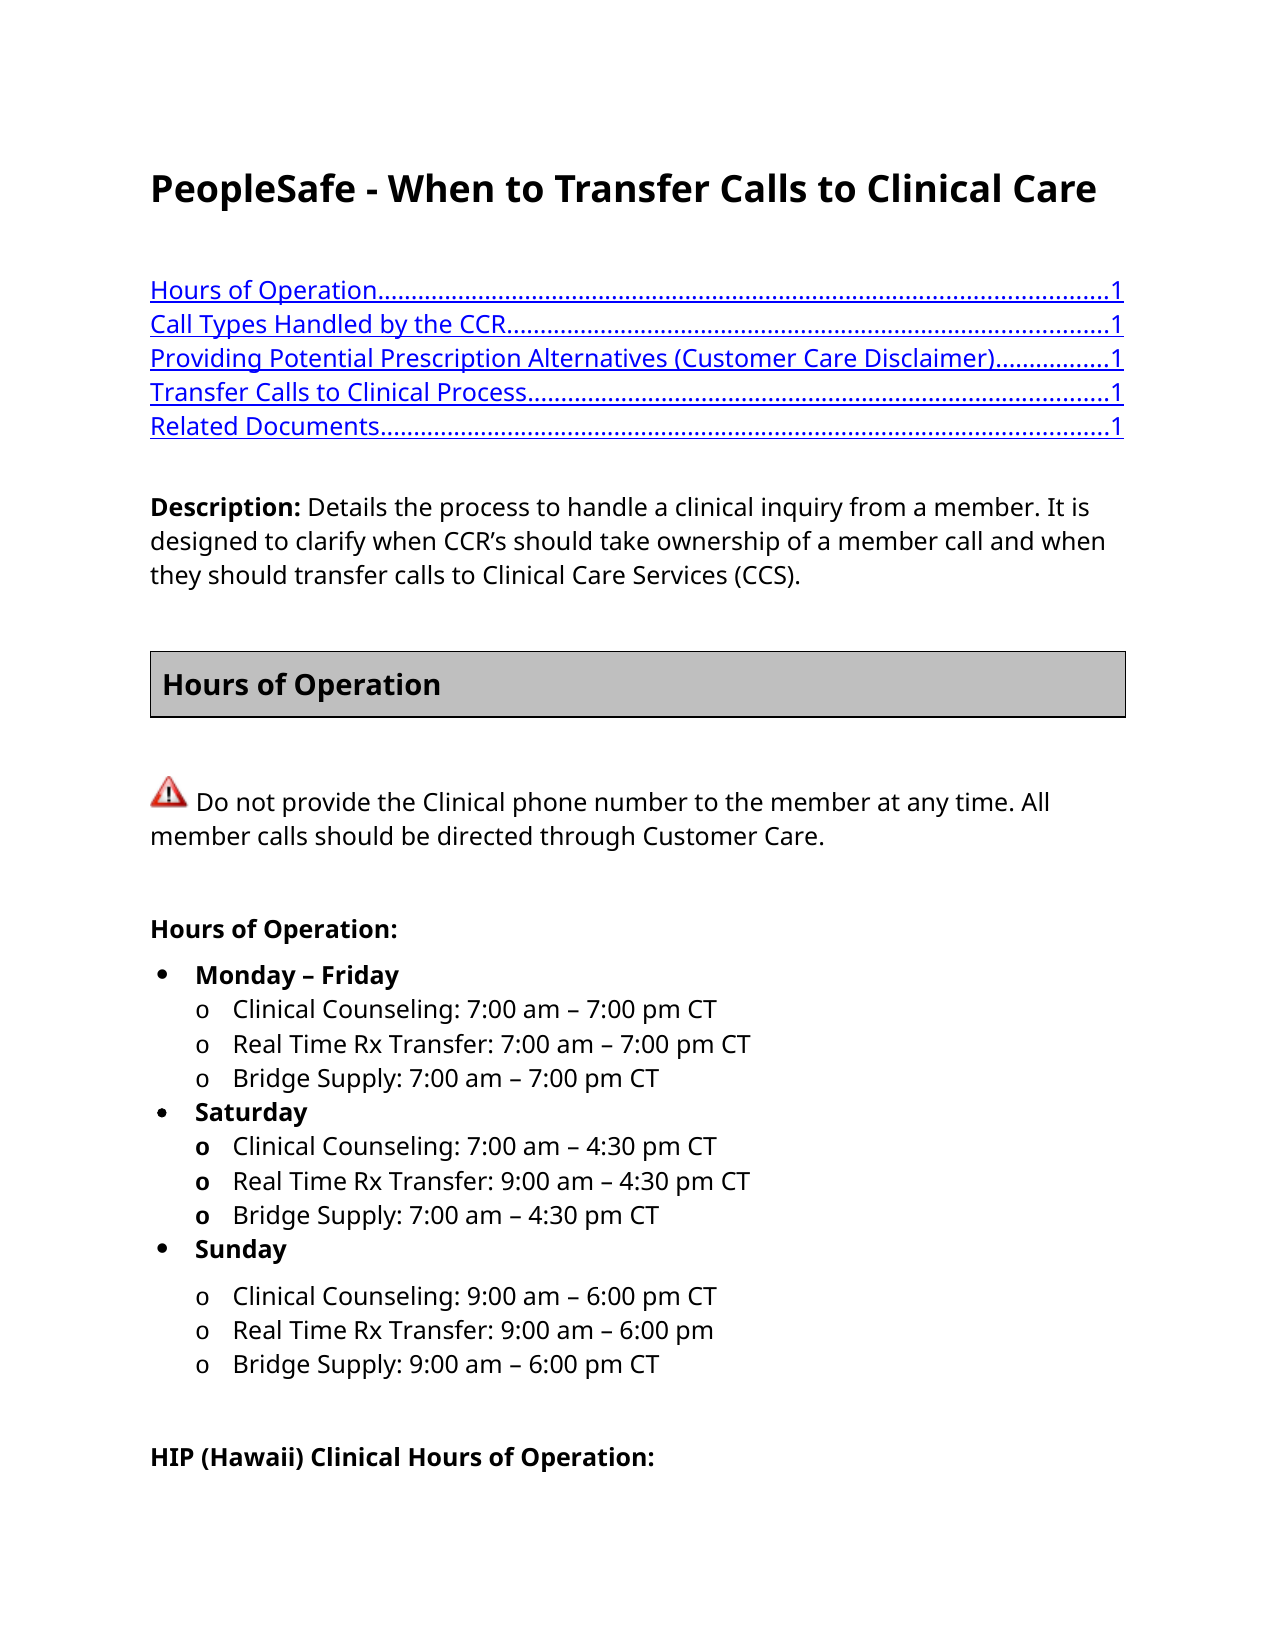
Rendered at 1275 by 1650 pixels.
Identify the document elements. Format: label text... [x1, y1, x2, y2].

text Description: Details the process to handle a clinical inquiry from a member. It is designed to clarify when CCR’s should take ownership of a member call and when they should transfer calls to Clinical Care Services (CCS). [150, 489, 1125, 592]
text HIP (Hawaii) Clinical Hours of Operation: [150, 1440, 1125, 1474]
list Clinical Counseling: 9:00 am – 6:00 pm CT [195, 1278, 1125, 1312]
list Monday – Friday [157, 958, 1125, 992]
list Clinical Counseling: 7:00 am – 7:00 pm CT [195, 992, 1125, 1026]
table_header Hours of Operation [151, 652, 1125, 716]
list Bridge Supply: 7:00 am – 7:00 pm CT [195, 1061, 1125, 1095]
list Real Time Rx Transfer: 7:00 am – 7:00 pm CT [195, 1026, 1125, 1061]
picture [150, 776, 189, 811]
text Do not provide the Clinical phone number to the member at any time. All member calls should be directed through Customer Care. [150, 777, 1125, 852]
list Real Time Rx Transfer: 9:00 am – 6:00 pm [195, 1312, 1125, 1347]
list Saturday [157, 1095, 1125, 1129]
list Sunday [157, 1232, 1125, 1266]
subtitle PeopleSafe - When to Transfer Calls to Clinical Care [150, 162, 1125, 213]
text Hours of Operation: [150, 911, 1125, 945]
list Bridge Supply: 9:00 am – 6:00 pm CT [195, 1347, 1125, 1381]
list Clinical Counseling: 7:00 am – 4:30 pm CT [195, 1129, 1125, 1163]
list Bridge Supply: 7:00 am – 4:30 pm CT [195, 1197, 1125, 1232]
list Real Time Rx Transfer: 9:00 am – 4:30 pm CT [195, 1163, 1125, 1197]
